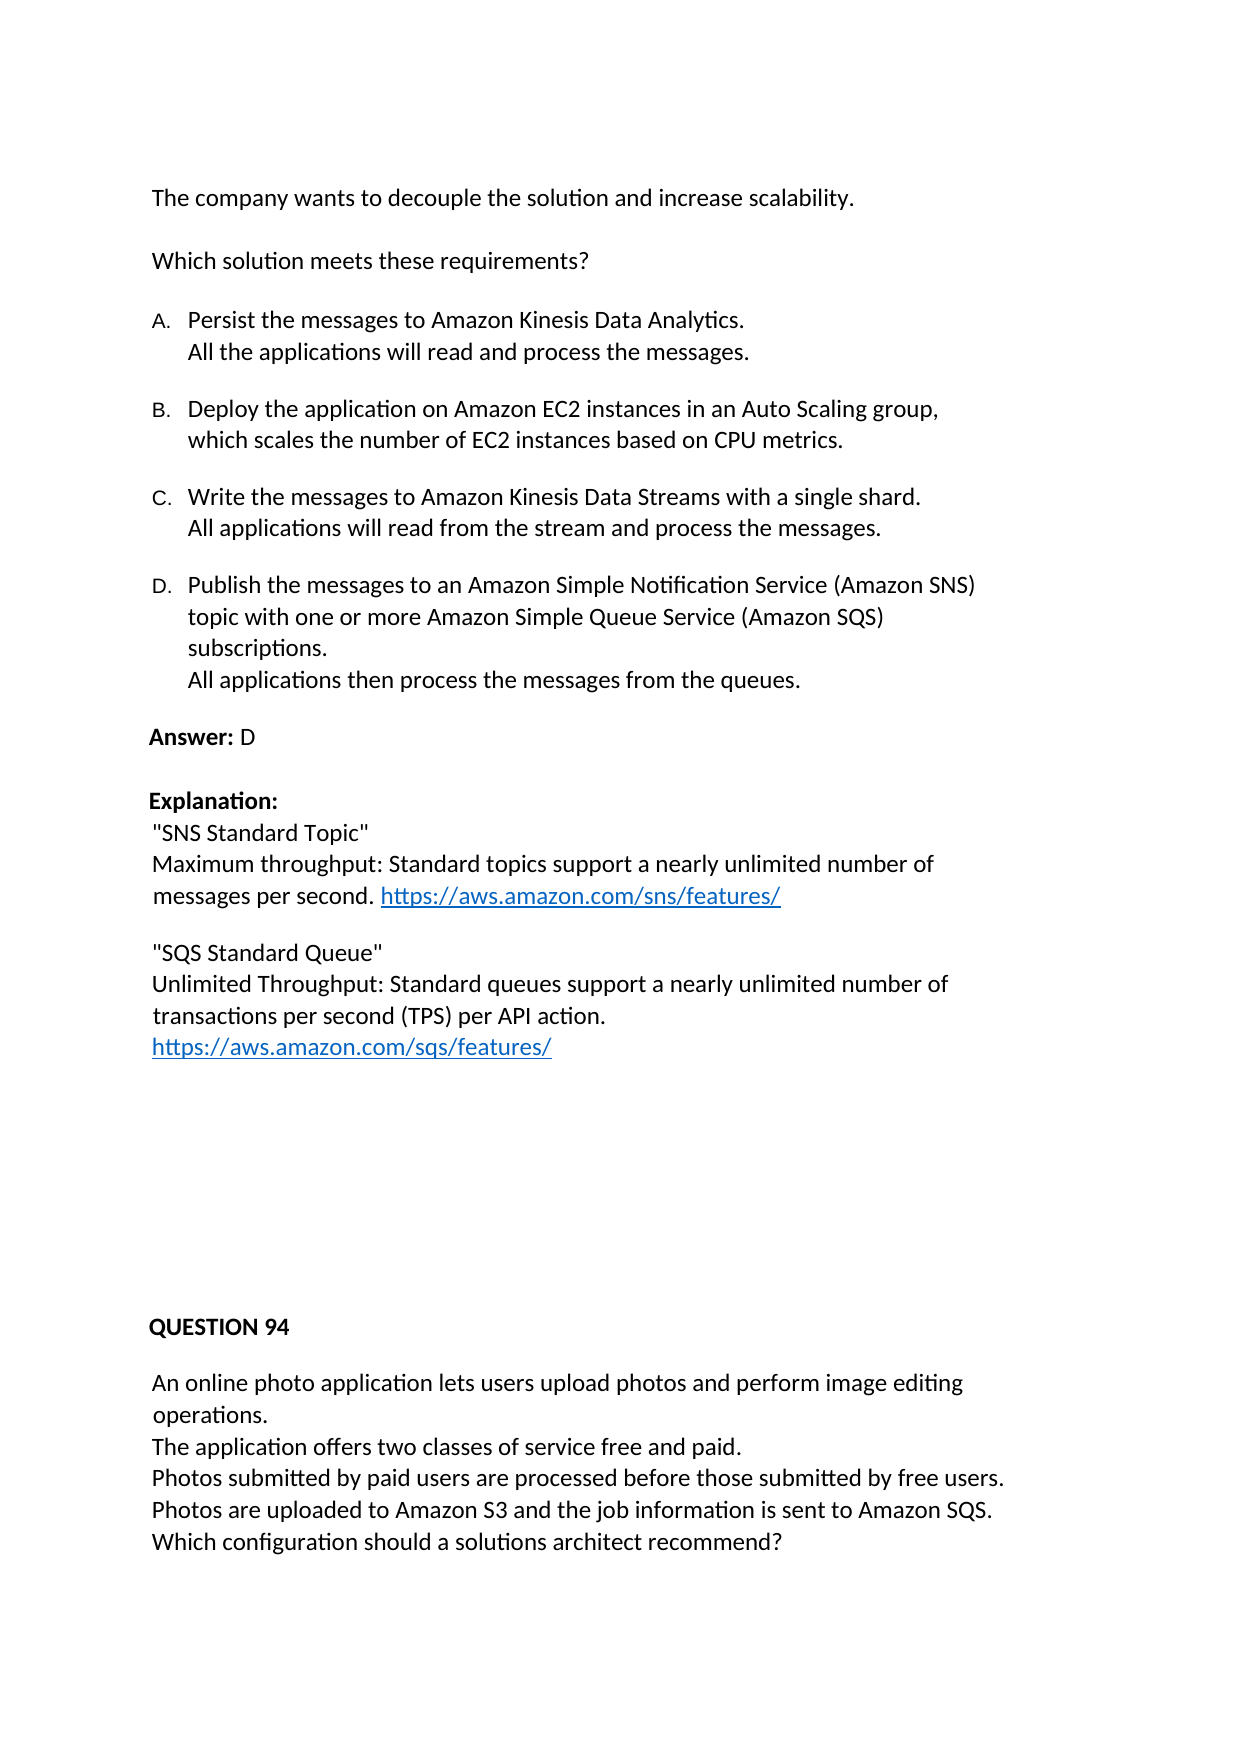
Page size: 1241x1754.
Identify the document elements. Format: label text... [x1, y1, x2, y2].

text An online photo application lets users upload photos and perform image editing operations. [152, 1367, 1061, 1429]
list Deploy the application on Amazon EC2 instances in an Auto Scaling group, which scales the number of EC2 instances based on CPU metrics. [152, 393, 990, 454]
list Publish the messages to an Amazon Simple Notification Service (Amazon SNS) topic with one or more Amazon Simple Queue Service (Amazon SQS) subscriptions. [152, 569, 990, 663]
text Photos submitted by paid users are processed before those submitted by free users. [152, 1462, 1061, 1493]
list Persist the messages to Amazon Kinesis Data Analytics. [152, 304, 990, 335]
text The application offers two classes of service free and paid. [152, 1431, 1061, 1461]
text Which solution meets these requirements? [152, 245, 1061, 276]
text All applications then process the messages from the queues. [188, 664, 990, 694]
list Write the messages to Amazon Kinesis Data Streams with a single shard. [152, 481, 990, 511]
text Answer: D [148, 721, 335, 752]
text Which configuration should a solutions architect recommend? [152, 1526, 1061, 1556]
text All applications will read from the stream and process the messages. [188, 513, 990, 543]
text Maximum throughput: Standard topics support a nearly unlimited number of messages per second. https://aws.amazon.com/sns/features/ [152, 848, 993, 910]
text https://aws.amazon.com/sqs/features/ [152, 1032, 1061, 1062]
text "SNS Standard Topic" [152, 817, 1061, 847]
text All the applications will read and process the messages. [188, 336, 990, 366]
text Photos are uploaded to Amazon S3 and the job information is sent to Amazon SQS. [152, 1494, 1061, 1525]
text Unlimited Throughput: Standard queues support a nearly unlimited number of transactions per second (TPS) per API action. [152, 968, 1061, 1030]
text QUESTION 94 [148, 1311, 335, 1341]
text Explanation: [148, 785, 335, 816]
text The company wants to decouple the solution and increase scalability. [152, 182, 1061, 212]
text "SQS Standard Queue" [152, 937, 1061, 967]
